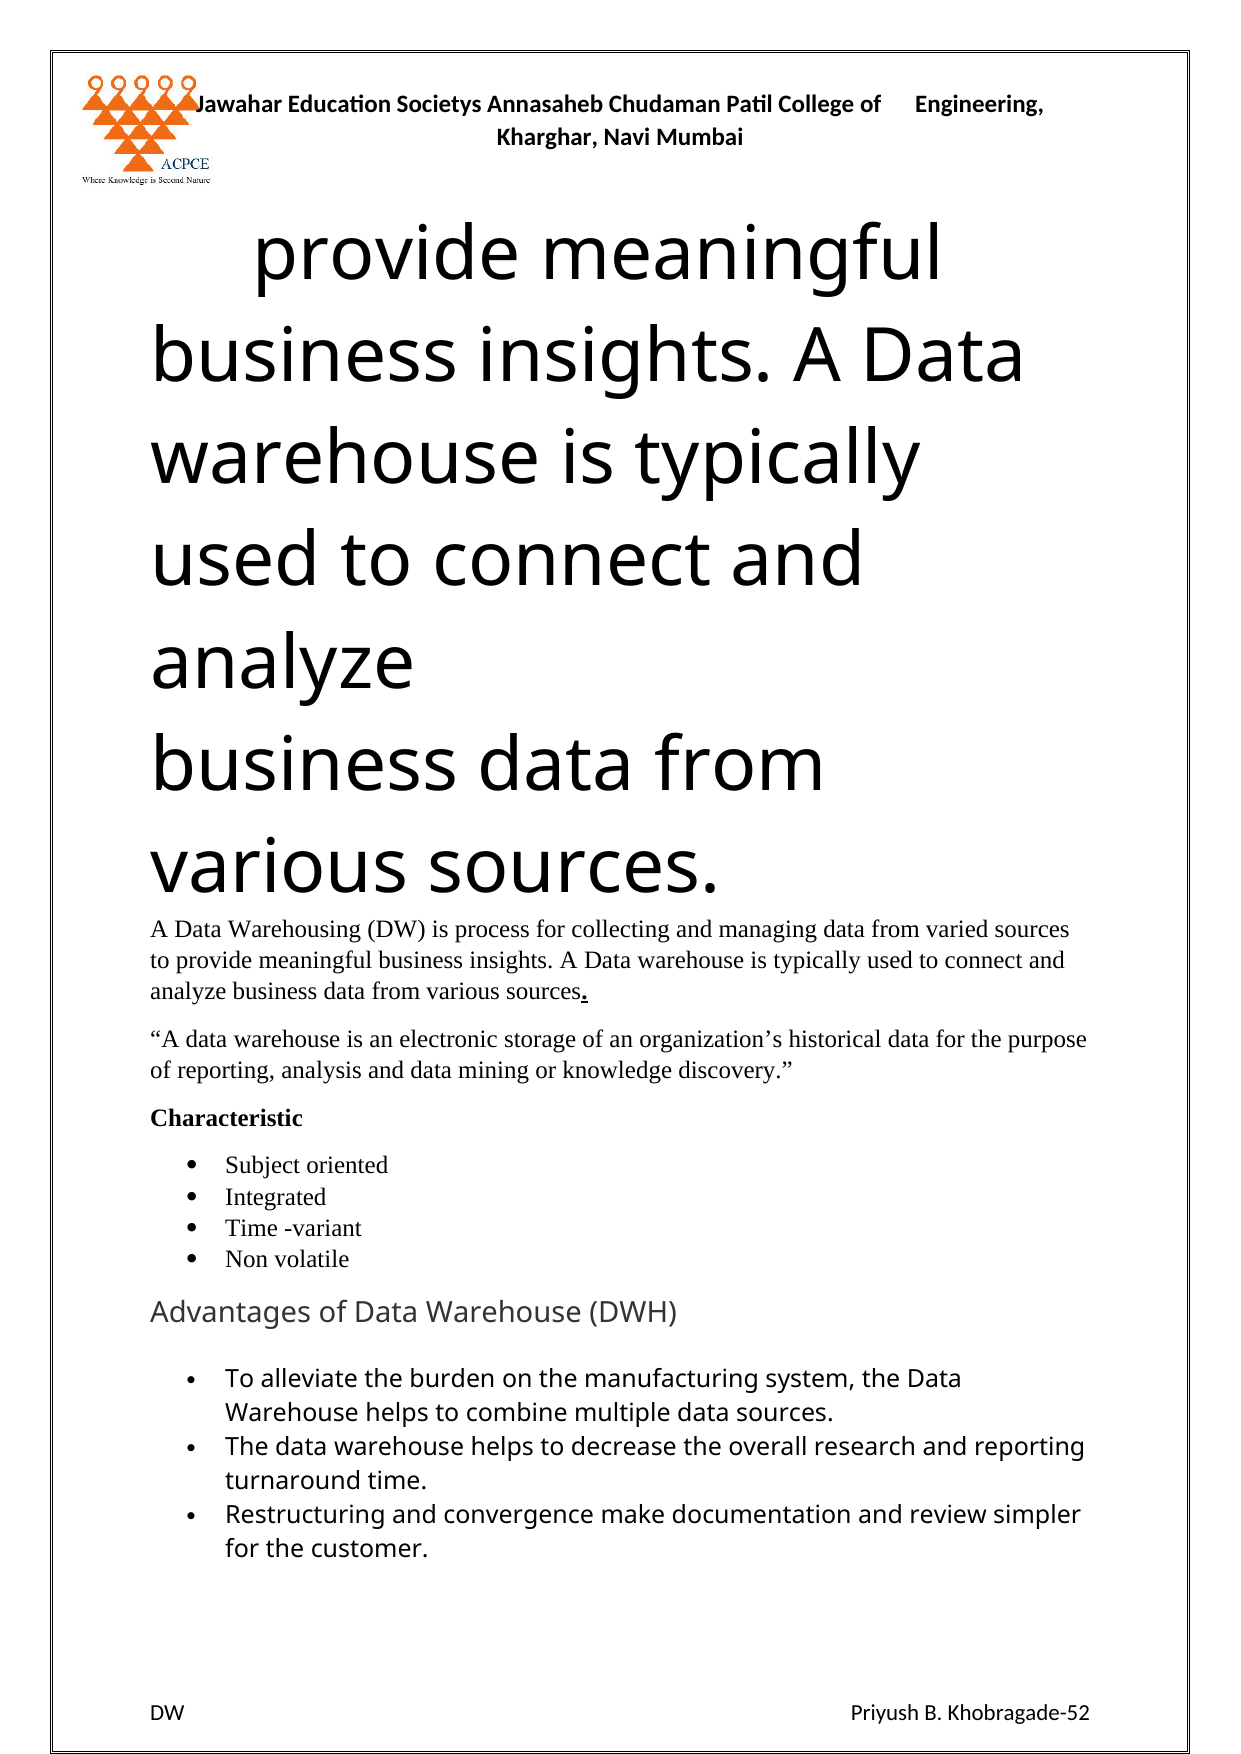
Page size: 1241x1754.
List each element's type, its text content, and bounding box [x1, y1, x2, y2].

list Non volatile [187, 1244, 1090, 1272]
list Integrated [187, 1182, 1090, 1210]
picture [58, 53, 234, 210]
text Advantages of Data Warehouse (DWH) [150, 1291, 1090, 1331]
text A Data Warehousing (DW) is process for collecting and managing data from varied sources to provide meaningful business insights. A Data warehouse is typically used to connect and analyze business data from various sources. [150, 914, 1090, 1005]
list To alleviate the burden on the manufacturing system, the Data Warehouse helps to combine multiple data sources. [187, 1360, 1090, 1428]
text business data from various sources. [150, 710, 1090, 914]
list The data warehouse helps to decrease the overall research and reporting turnaround time. [187, 1428, 1090, 1497]
text provide meaningful business insights. A Data warehouse is typically used to connect and analyze [150, 199, 1090, 710]
list Time -variant [187, 1213, 1090, 1241]
text Characteristic [150, 1103, 1090, 1132]
list Restructuring and convergence make documentation and review simpler for the customer. [187, 1497, 1090, 1565]
list Subject oriented [187, 1151, 1090, 1179]
text “A data warehouse is an electronic storage of an organization’s historical data for the purpose of reporting, analysis and data mining or knowledge discovery.” [150, 1024, 1090, 1084]
